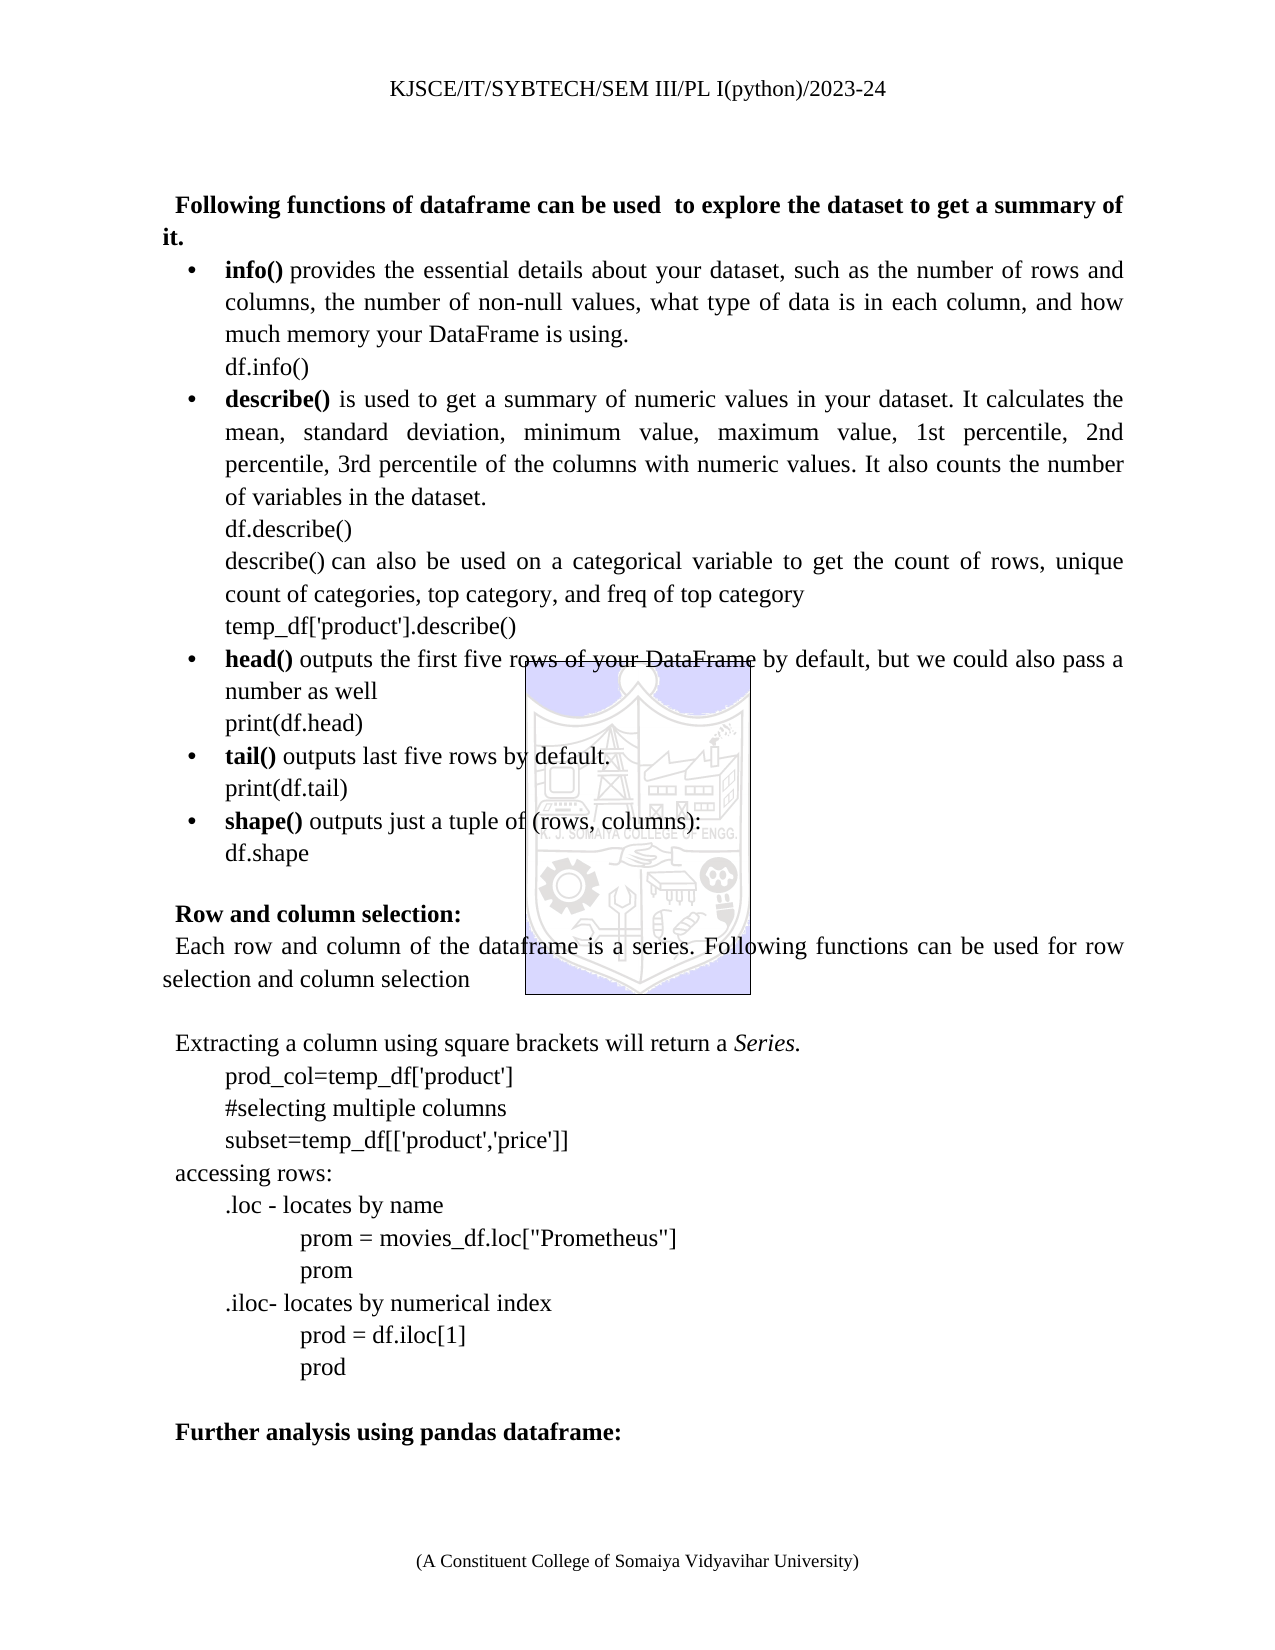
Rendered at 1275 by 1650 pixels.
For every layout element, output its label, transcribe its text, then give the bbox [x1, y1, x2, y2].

subtitle Following functions of dataframe can be used to explore the dataset to get a summary of it. [162, 190, 1125, 251]
subtitle #selecting multiple columns [225, 1093, 1125, 1122]
subtitle prod [237, 1352, 1125, 1381]
subtitle info() provides the essential details about your dataset, such as the number of rows and columns, the number of non-null values, what type of data is in each column, and how much memory your DataFrame is using. [187, 254, 1125, 348]
subtitle print(df.head) [225, 708, 1125, 737]
subtitle prod_col=temp_df['product'] [225, 1061, 1125, 1089]
subtitle Each row and column of the dataframe is a series. Following functions can be used for row selection and column selection [162, 931, 1125, 992]
subtitle shape() outputs just a tuple of (rows, columns): [187, 806, 1125, 835]
subtitle describe() can also be used on a categorical variable to get the count of rows, unique count of categories, top category, and freq of top category [225, 546, 1125, 607]
subtitle accessing rows: [162, 1158, 1125, 1187]
subtitle df.shape [225, 838, 1125, 867]
subtitle prod = df.iloc[1] [237, 1320, 1125, 1349]
subtitle Extracting a column using square brackets will return a Series. [162, 1028, 1125, 1057]
subtitle subset=temp_df[['product','price']] [225, 1126, 1125, 1154]
subtitle df.info() [225, 352, 1125, 381]
subtitle head() outputs the first five rows of your DataFrame by default, but we could also pass a number as well [187, 643, 1125, 705]
subtitle Row and column selection: [162, 899, 1125, 928]
subtitle print(df.tail) [225, 773, 1125, 802]
subtitle prom = movies_df.loc["Prometheus"] [237, 1223, 1125, 1252]
subtitle .loc - locates by name [162, 1190, 1125, 1219]
subtitle temp_df['product'].describe() [225, 611, 1125, 640]
subtitle .iloc- locates by numerical index [162, 1288, 1125, 1316]
subtitle describe() is used to get a summary of numeric values in your dataset. It calculates the mean, standard deviation, minimum value, maximum value, 1st percentile, 2nd percentile, 3rd percentile of the columns with numeric values. It also counts the number of variables in the dataset. [187, 384, 1125, 510]
subtitle tail() outputs last five rows by default. [187, 741, 1125, 770]
subtitle prom [237, 1255, 1125, 1284]
subtitle Further analysis using pandas dataframe: [162, 1417, 1125, 1446]
subtitle df.describe() [225, 514, 1125, 543]
